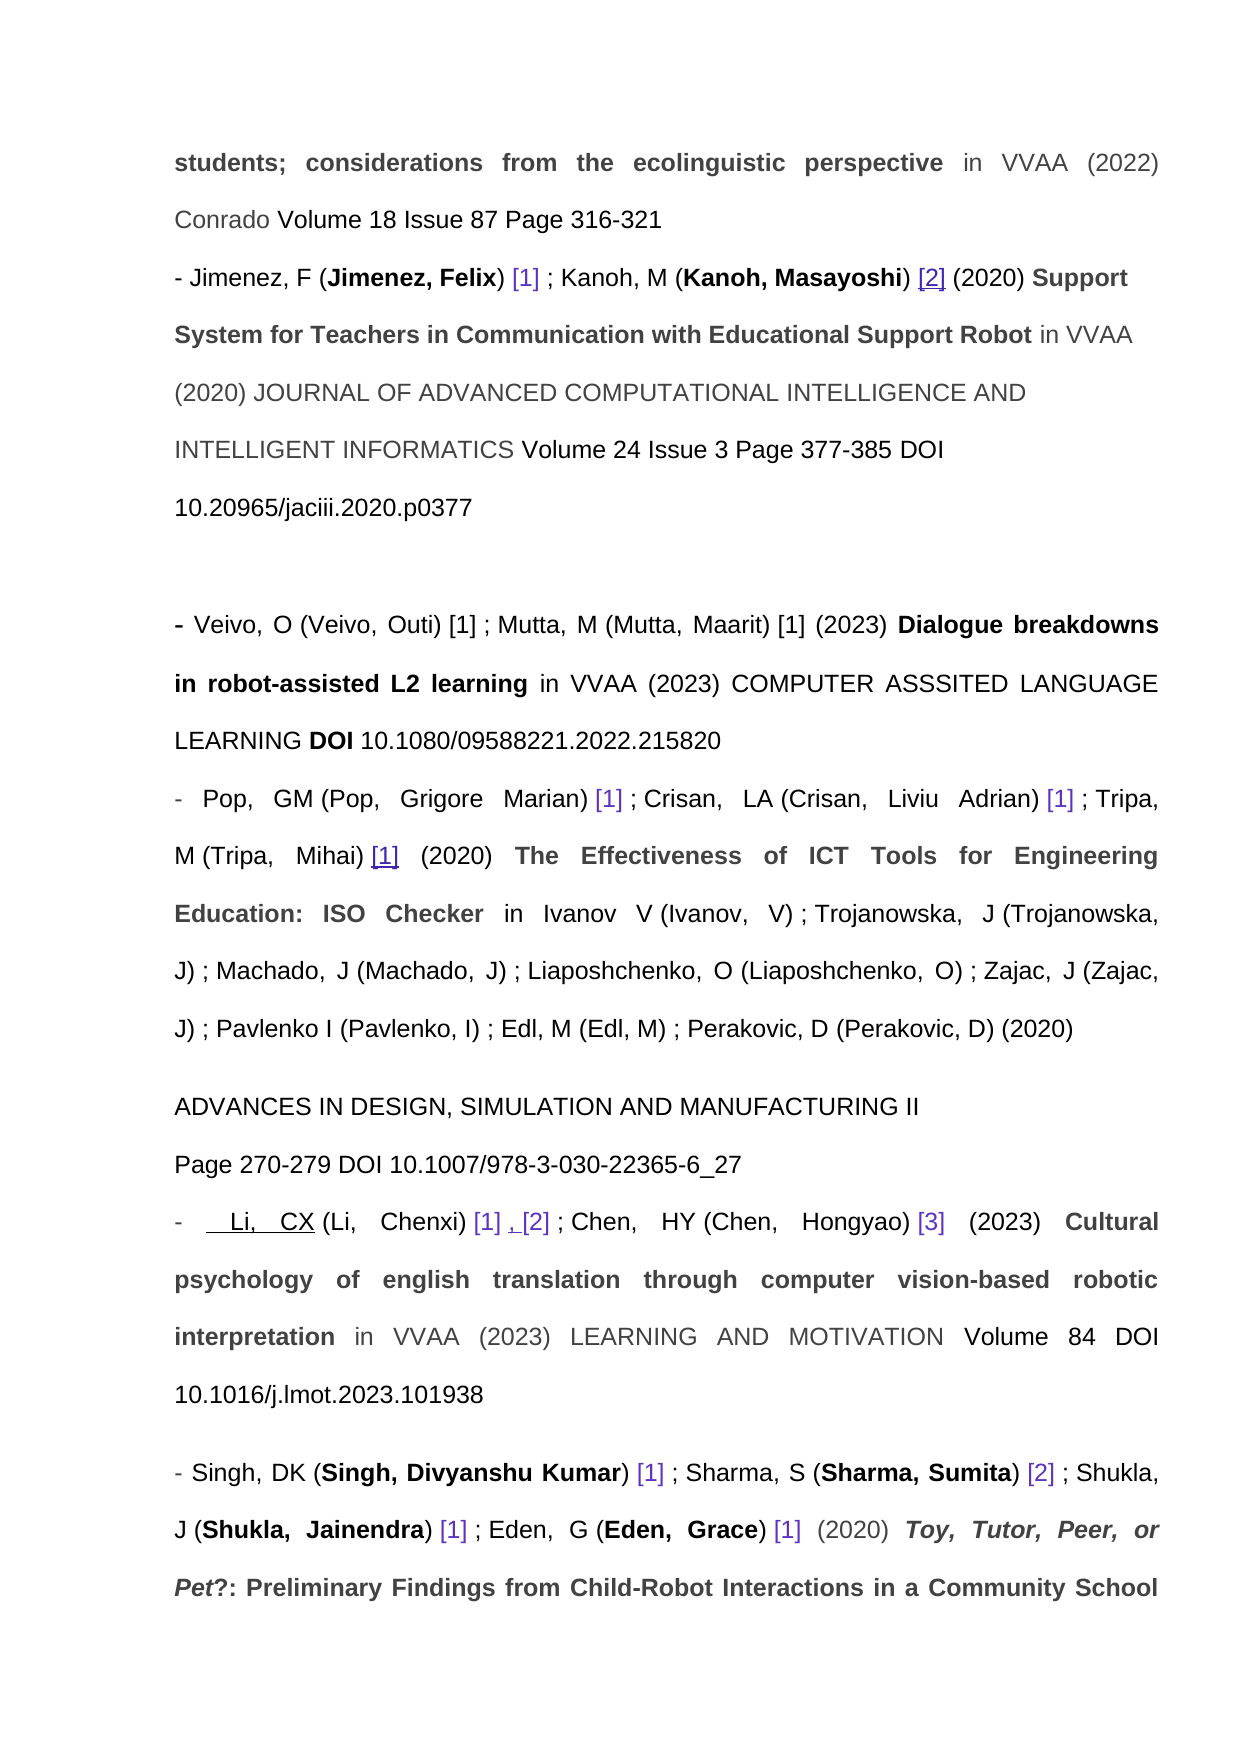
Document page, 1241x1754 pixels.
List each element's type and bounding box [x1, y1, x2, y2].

table_header [167, 148, 1167, 1602]
